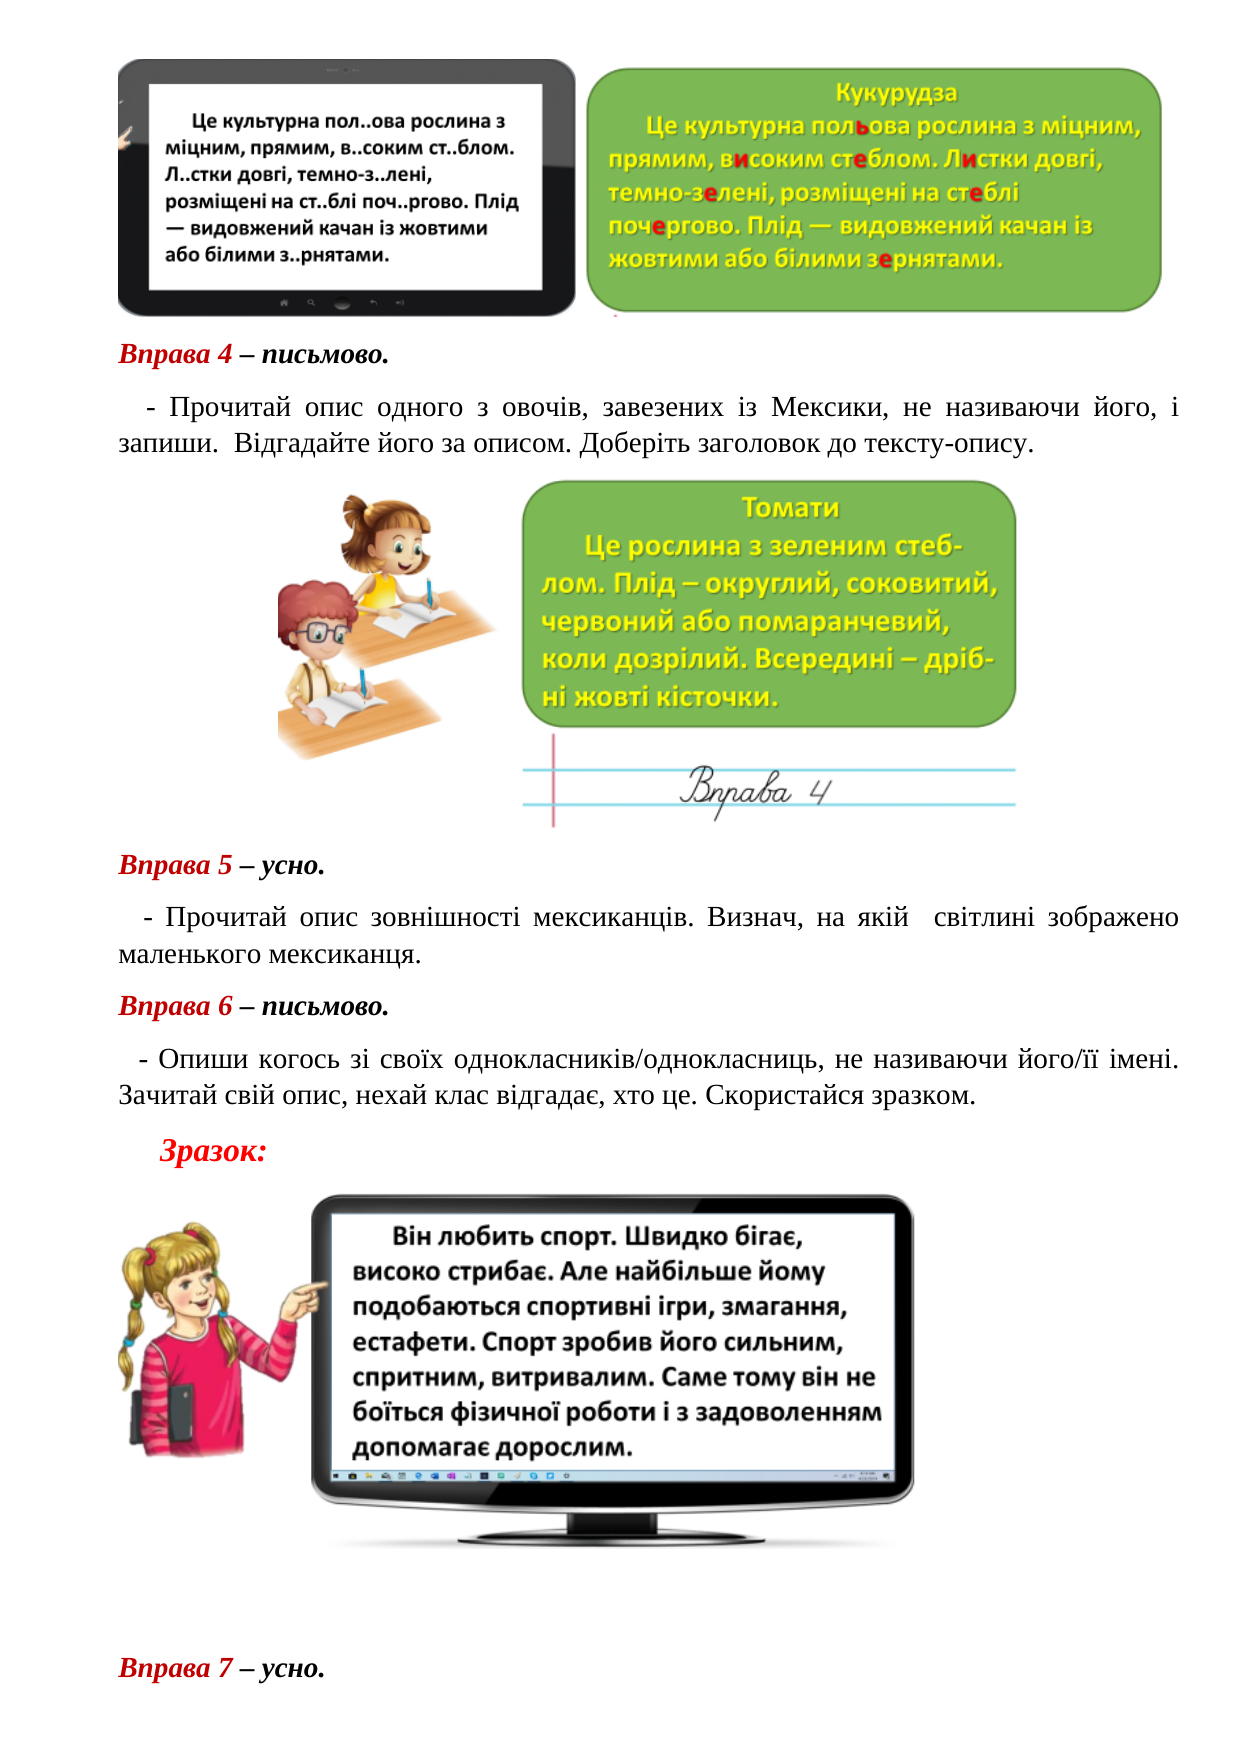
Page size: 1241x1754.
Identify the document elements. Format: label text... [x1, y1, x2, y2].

text - Прочитай опис зовнішності мексиканців. Визнач, на якій світлині зображено маленького мексиканця. [118, 899, 1181, 969]
picture [118, 59, 576, 317]
text Вправа 6 – письмово. [118, 988, 1181, 1022]
text - Прочитай опис одного з овочів, завезених із Мексики, не називаючи його, і запиши. Відгадайте його за описом. Доберіть заголовок до тексту-опису. [118, 389, 1181, 459]
picture [278, 477, 1022, 828]
text Вправа 5 – усно. [118, 847, 1181, 880]
picture [118, 1188, 918, 1549]
text - Опиши когось зі своїх однокласників/однокласниць, не називаючи його/її імені. Зачитай свій опис, нехай клас відгадає, хто це. Скористайся зразком. [118, 1041, 1181, 1111]
text Вправа 4 – письмово. [118, 336, 1181, 370]
text Зразок: [118, 1130, 1181, 1169]
text Вправа 7 – усно. [118, 1650, 1181, 1683]
picture [583, 63, 1164, 317]
